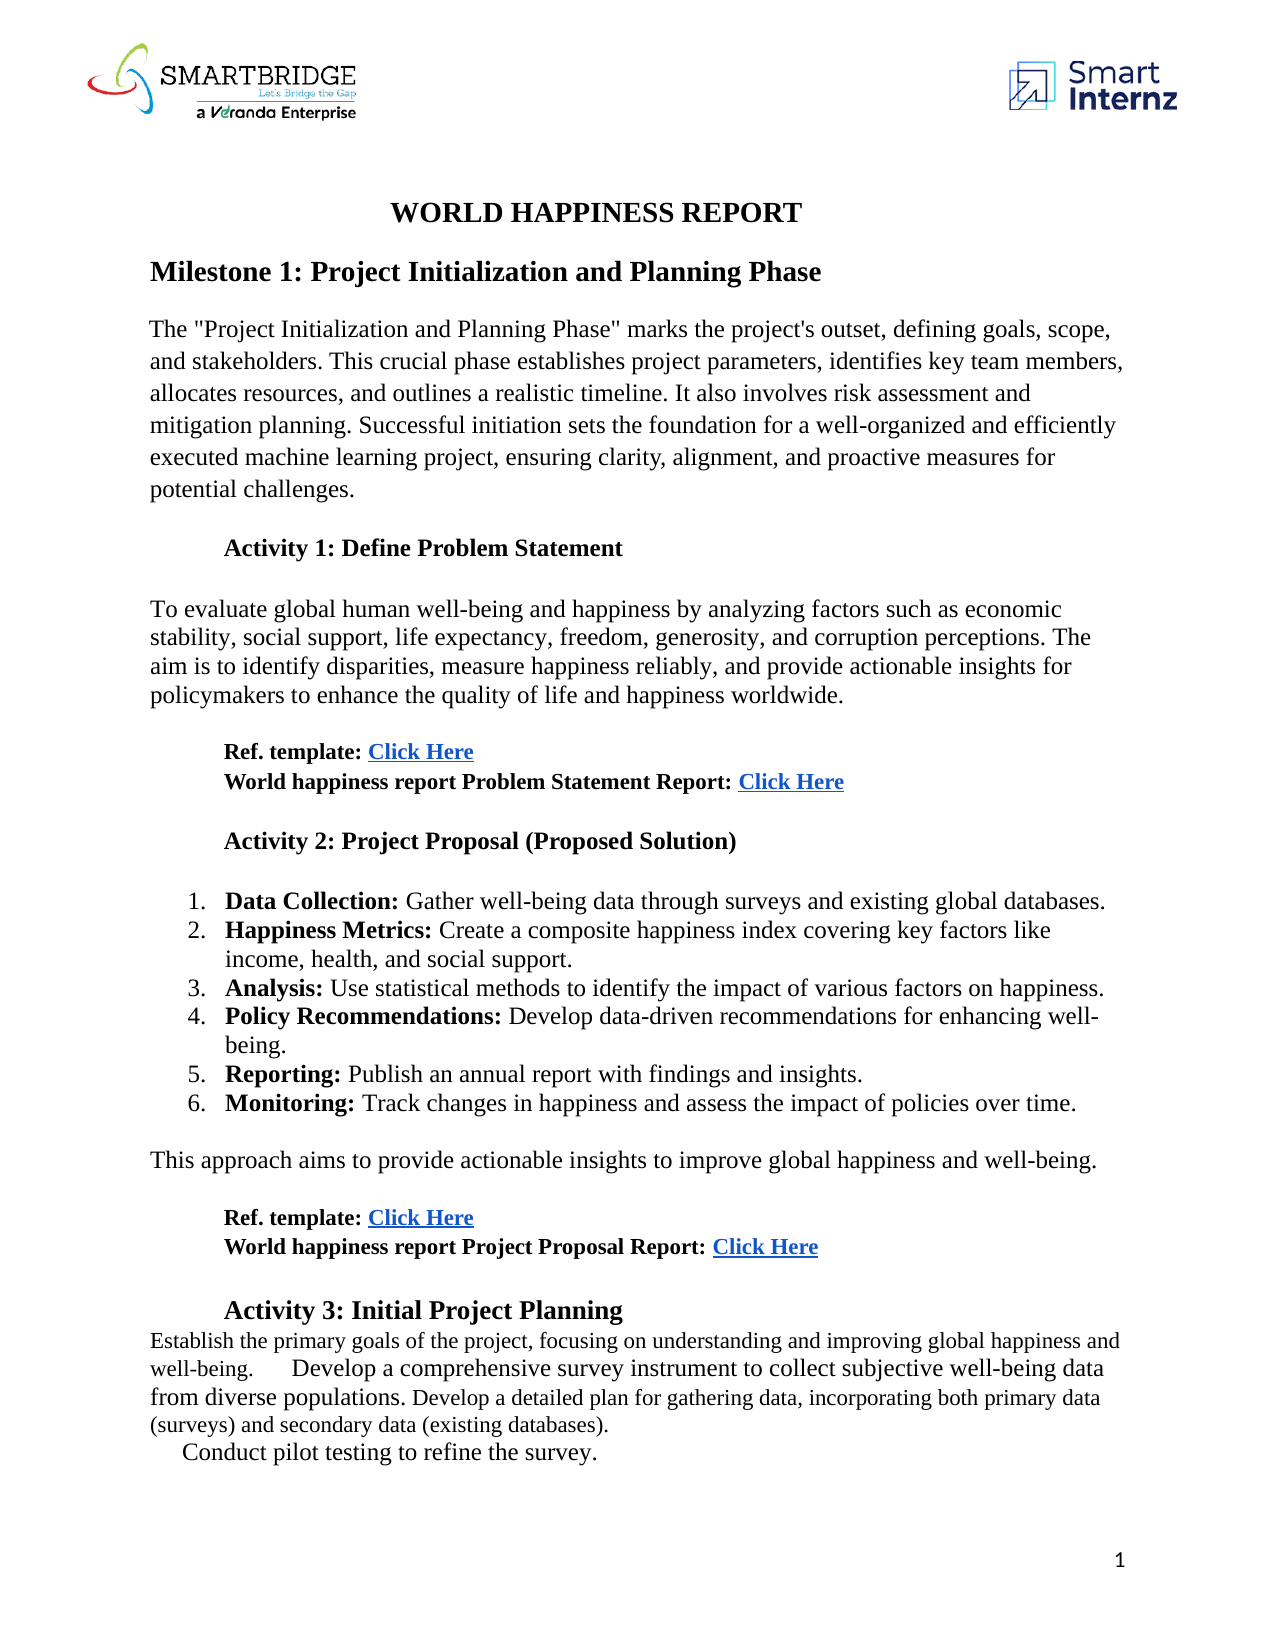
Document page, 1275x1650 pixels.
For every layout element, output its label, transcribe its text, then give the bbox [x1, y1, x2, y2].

list Monitoring: Track changes in happiness and assess the impact of policies over time. [187, 1088, 1125, 1116]
subtitle Activity 2: Project Proposal (Proposed Solution) [223, 826, 1125, 855]
text This approach aims to provide actionable insights to improve global happiness and well-being. [150, 1146, 1125, 1174]
subtitle Activity 1: Define Problem Statement [223, 533, 1125, 562]
text Ref. template: Click Here [223, 1203, 1125, 1230]
text World happiness report Project Proposal Report: Click Here [223, 1233, 1125, 1260]
picture [73, 20, 371, 143]
text To evaluate global human well-being and happiness by analyzing factors such as economic stability, social support, life expectancy, freedom, generosity, and corruption perceptions. The aim is to identify disparities, measure happiness reliably, and provide actionable insights for policymakers to enhance the quality of life and happiness worldwide. [150, 594, 1125, 709]
subtitle Activity 3: Initial Project Planning [223, 1294, 1125, 1325]
list Data Collection: Gather well-being data through surveys and existing global databases. [187, 886, 1125, 915]
text Establish the primary goals of the project, focusing on understanding and improving global happiness and well-being.  Develop a comprehensive survey instrument to collect subjective well-being data from diverse populations. Develop a detailed plan for gathering data, incorporating both primary data (surveys) and secondary data (existing databases). [150, 1327, 1125, 1437]
subtitle Milestone 1: Project Initialization and Planning Phase [150, 254, 1125, 288]
list Happiness Metrics: Create a composite happiness index covering key factors like income, health, and social support. [187, 915, 1125, 973]
text World happiness report Problem Statement Report: Click Here [223, 768, 1125, 794]
text The "Project Initialization and Planning Phase" marks the project's outset, defining goals, scope, and stakeholders. This crucial phase establishes project parameters, identifies key team members, allocates resources, and outlines a realistic timeline. It also involves risk assessment and mitigation planning. Successful initiation sets the foundation for a well-organized and efficiently executed machine learning project, ensuring clarity, alignment, and proactive measures for potential challenges. [148, 314, 1126, 503]
list Analysis: Use statistical methods to identify the impact of various factors on happiness. [187, 973, 1125, 1001]
list Policy Recommendations: Develop data-driven recommendations for enhancing well-being. [187, 1001, 1125, 1059]
subtitle WORLD HAPPINESS REPORT [150, 195, 1125, 228]
text Ref. template: Click Here [223, 738, 1125, 764]
picture [1004, 61, 1182, 110]
list Reporting: Publish an annual report with findings and insights. [187, 1059, 1125, 1088]
text  Conduct pilot testing to refine the survey. [150, 1437, 1125, 1466]
